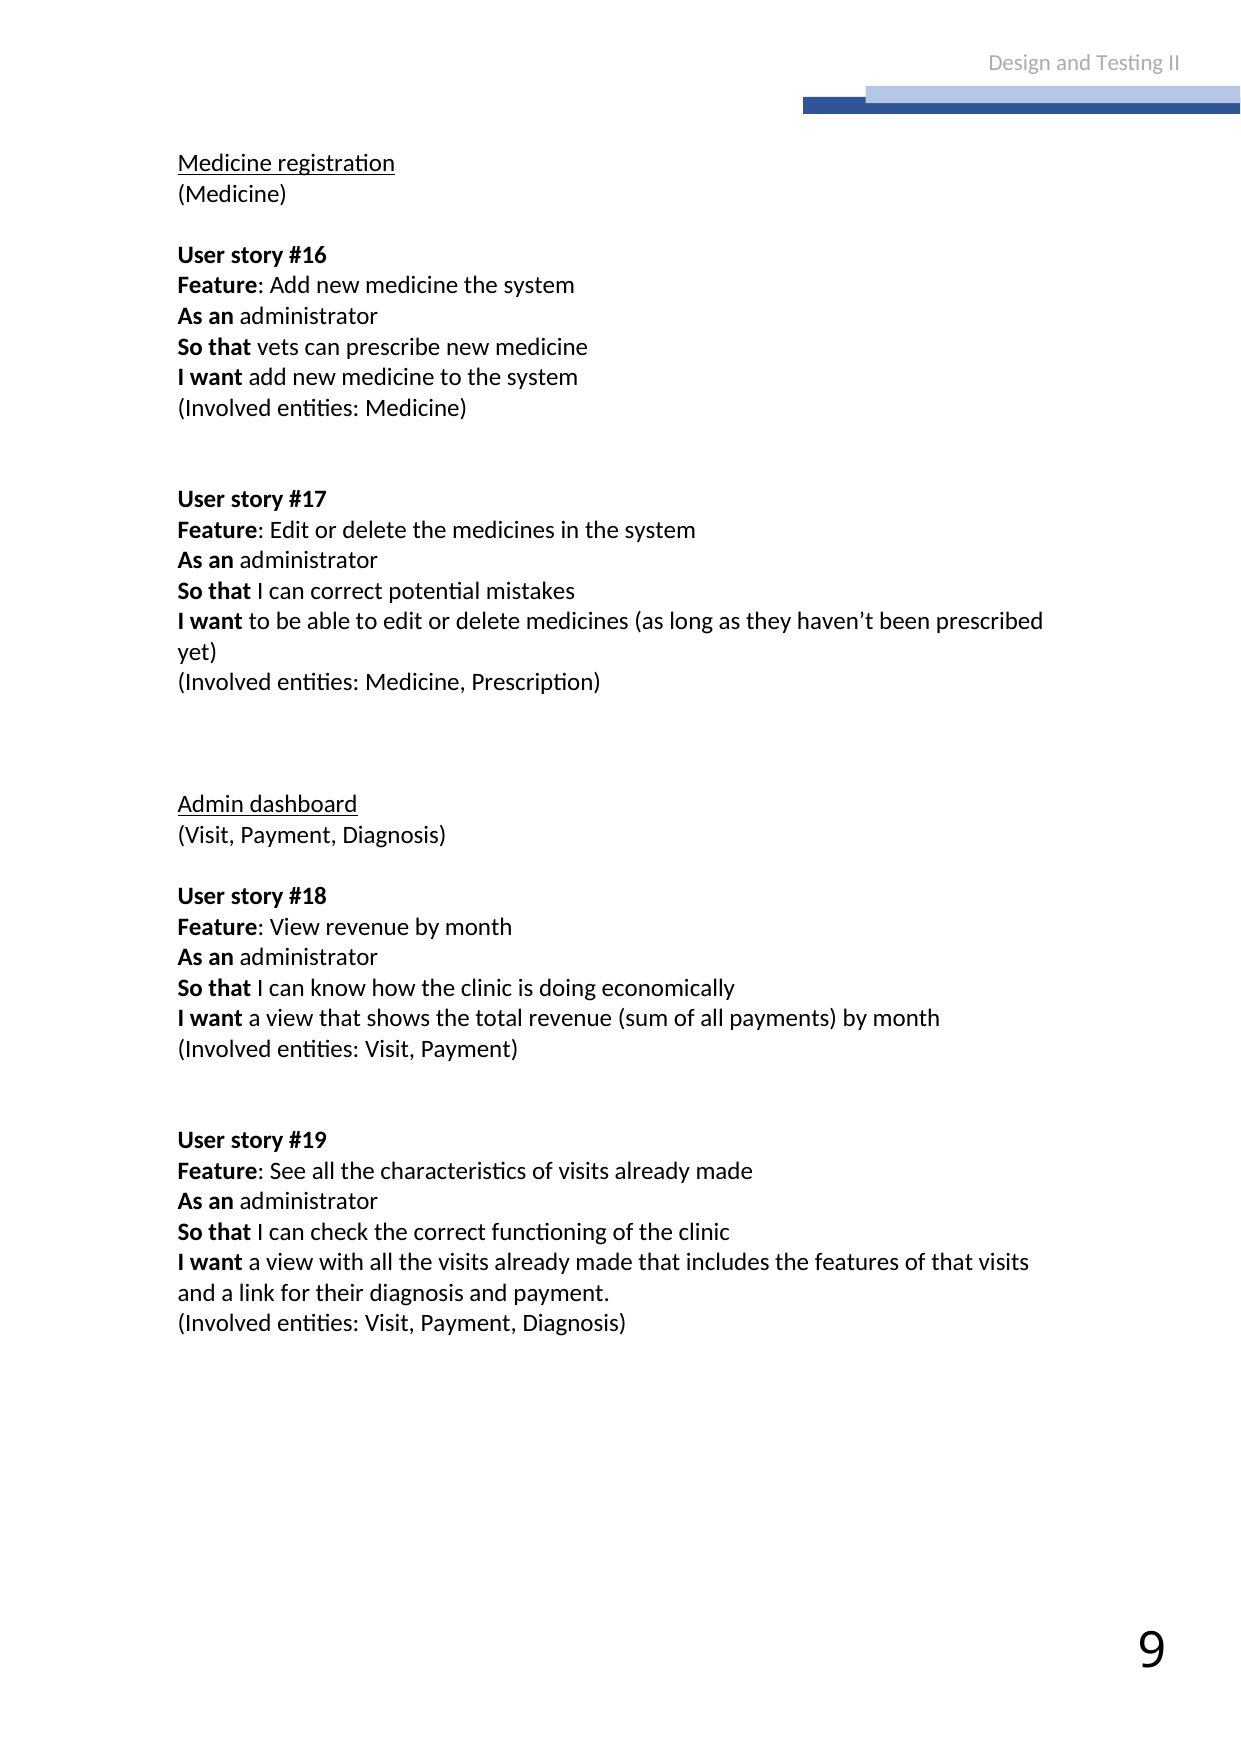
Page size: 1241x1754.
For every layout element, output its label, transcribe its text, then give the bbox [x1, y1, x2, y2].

text (Involved entities: Medicine) [177, 392, 1063, 422]
text As an administrator [177, 941, 1063, 972]
text As an administrator [177, 1185, 1063, 1216]
text Medicine registration [177, 148, 1063, 178]
text So that I can check the correct functioning of the clinic [177, 1216, 1063, 1246]
text I want to be able to edit or delete medicines (as long as they haven’t been prescribed yet) [177, 605, 1063, 666]
text (Involved entities: Medicine, Prescription) [177, 666, 1063, 697]
text Feature: Edit or delete the medicines in the system [177, 514, 1063, 544]
text As an administrator [177, 544, 1063, 575]
text (Involved entities: Visit, Payment, Diagnosis) [177, 1307, 1063, 1338]
text (Visit, Payment, Diagnosis) [177, 819, 1063, 849]
text So that I can correct potential mistakes [177, 575, 1063, 605]
text I want a view with all the visits already made that includes the features of that visits and a link for their diagnosis and payment. [177, 1246, 1063, 1307]
text Feature: View revenue by month [177, 911, 1063, 941]
text As an administrator [177, 300, 1063, 331]
text User story #16 [177, 239, 1063, 270]
text (Medicine) [177, 178, 1063, 209]
text I want a view that shows the total revenue (sum of all payments) by month [177, 1002, 1063, 1033]
text (Involved entities: Visit, Payment) [177, 1033, 1063, 1063]
text Feature: See all the characteristics of visits already made [177, 1155, 1063, 1185]
text Feature: Add new medicine the system [177, 270, 1063, 300]
text I want add new medicine to the system [177, 361, 1063, 392]
text User story #19 [177, 1124, 1063, 1155]
text So that I can know how the clinic is doing economically [177, 972, 1063, 1002]
text So that vets can prescribe new medicine [177, 331, 1063, 361]
text User story #17 [177, 483, 1063, 514]
text User story #18 [177, 880, 1063, 911]
text Admin dashboard [177, 788, 1063, 819]
